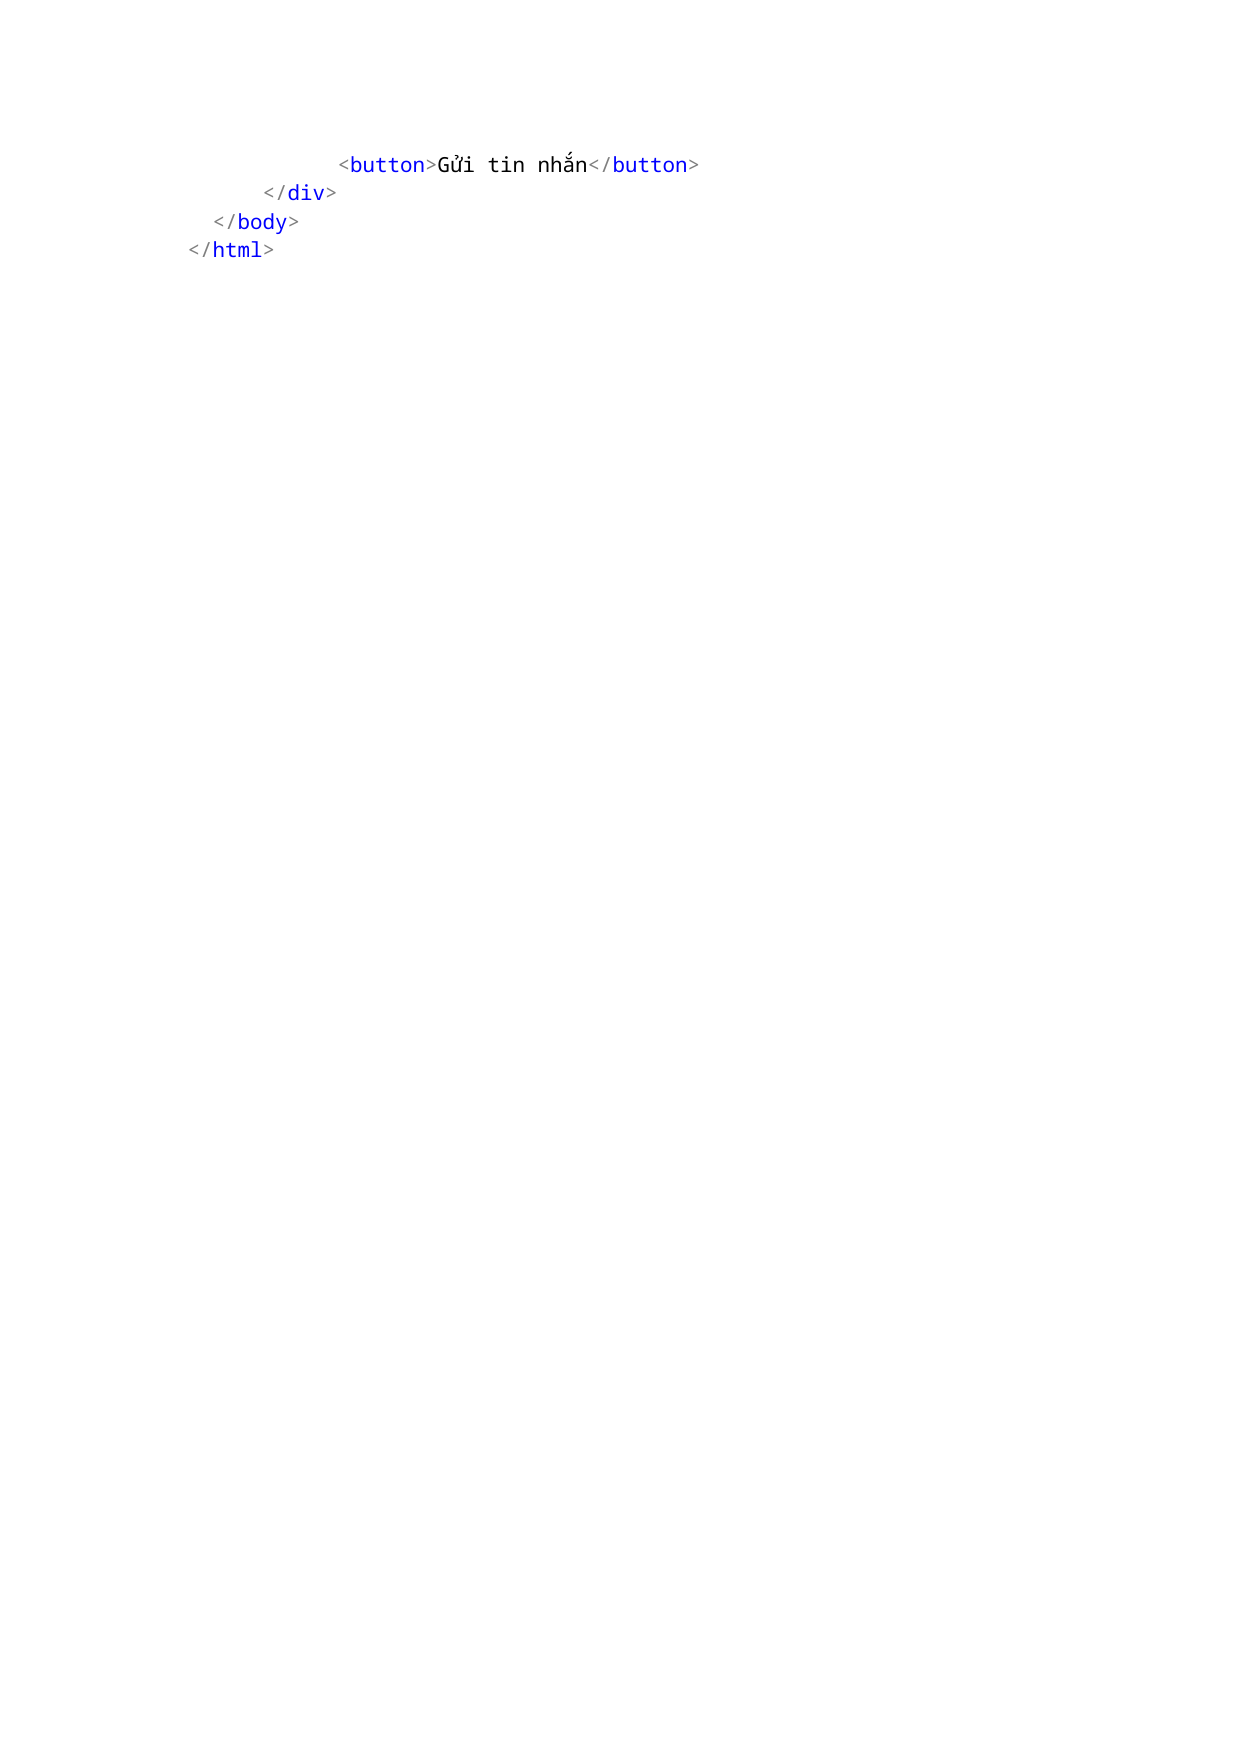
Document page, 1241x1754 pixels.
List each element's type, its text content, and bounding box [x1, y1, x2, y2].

list </html> [187, 235, 1053, 264]
list <button>Gửi tin nhắn</button> [187, 150, 1053, 178]
list </div> [187, 178, 1053, 207]
list </body> [187, 207, 1053, 235]
